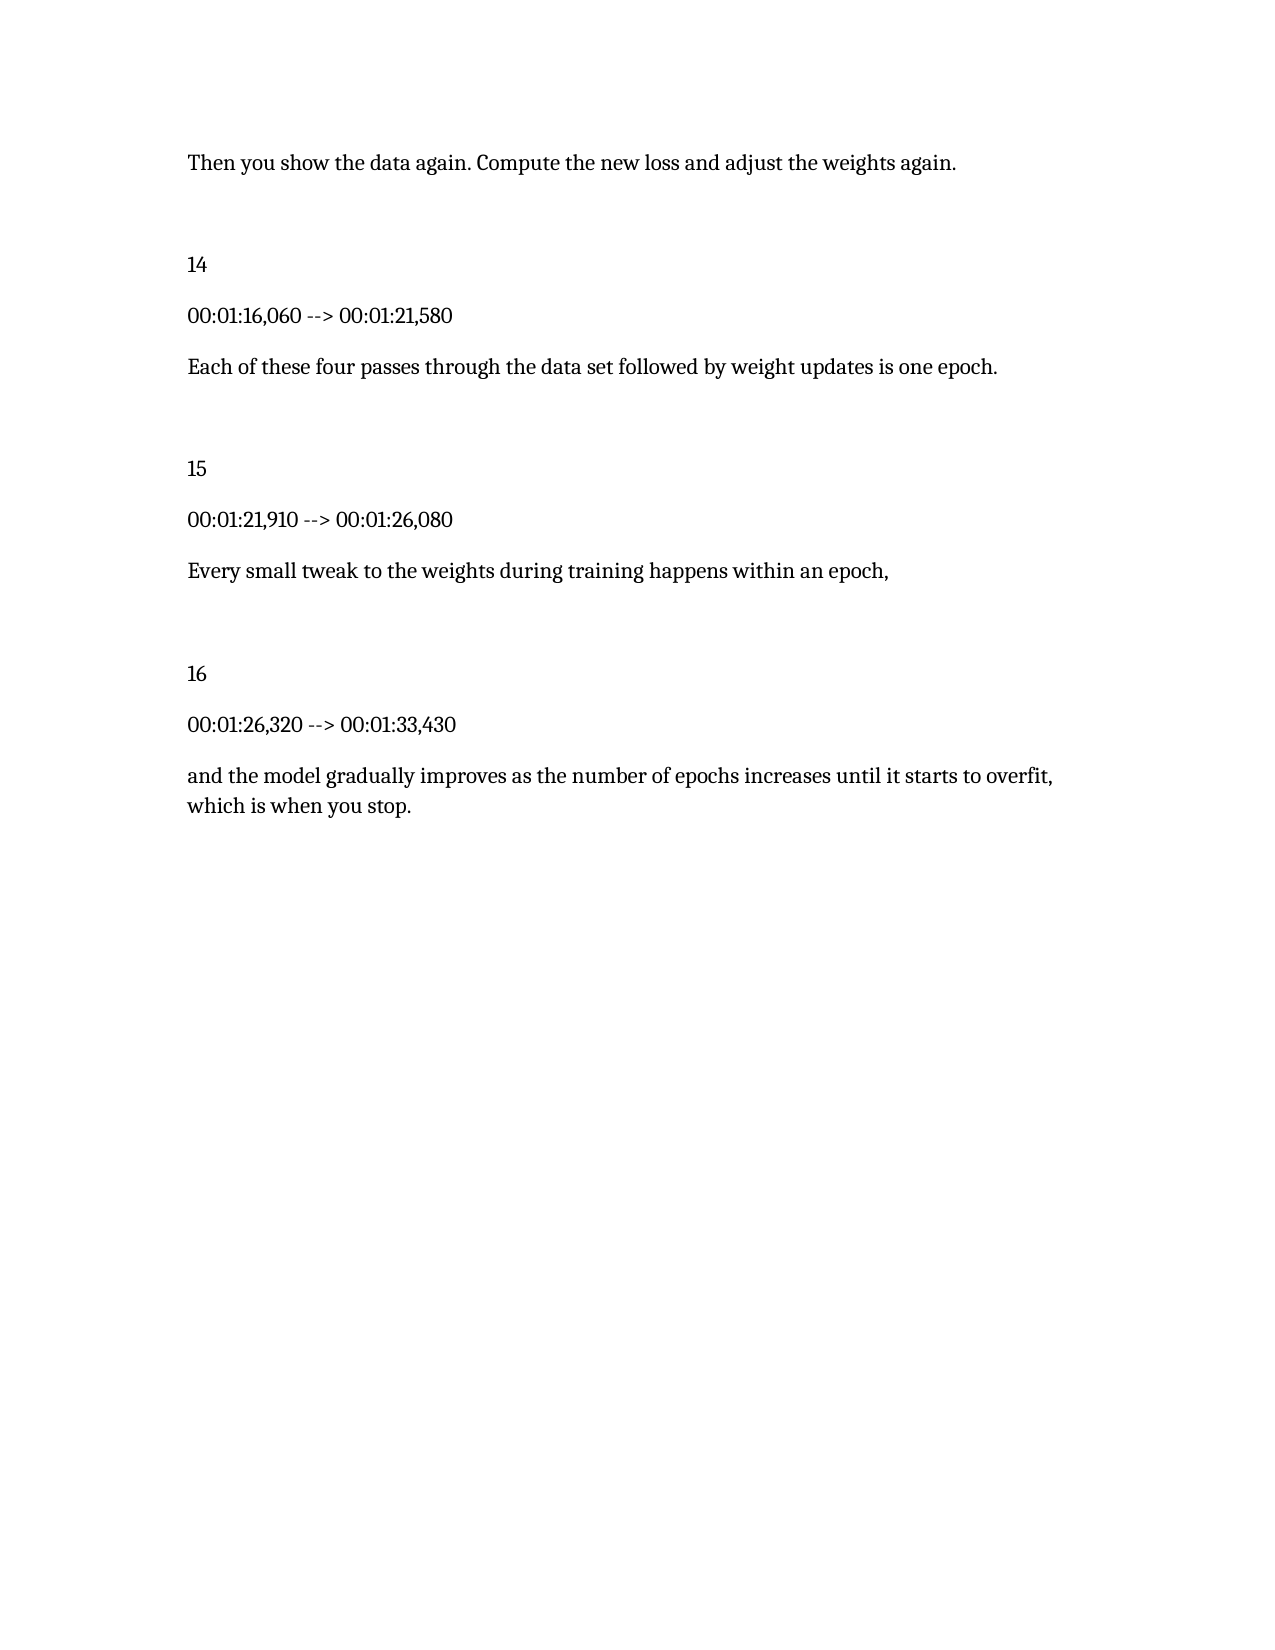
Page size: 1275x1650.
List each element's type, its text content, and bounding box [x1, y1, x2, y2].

text and the model gradually improves as the number of epochs increases until it starts to overfit, which is when you stop. [187, 762, 1087, 819]
text Every small tweak to the weights during training happens within an epoch, [187, 558, 1087, 585]
text 14 [187, 252, 1087, 278]
text 16 [187, 660, 1087, 687]
text 00:01:16,060 --> 00:01:21,580 [187, 303, 1087, 329]
text Each of these four passes through the data set followed by weight updates is one epoch. [187, 354, 1087, 381]
text 00:01:21,910 --> 00:01:26,080 [187, 507, 1087, 534]
text 15 [187, 456, 1087, 483]
text Then you show the data again. Compute the new loss and adjust the weights again. [187, 150, 1087, 176]
text 00:01:26,320 --> 00:01:33,430 [187, 711, 1087, 738]
